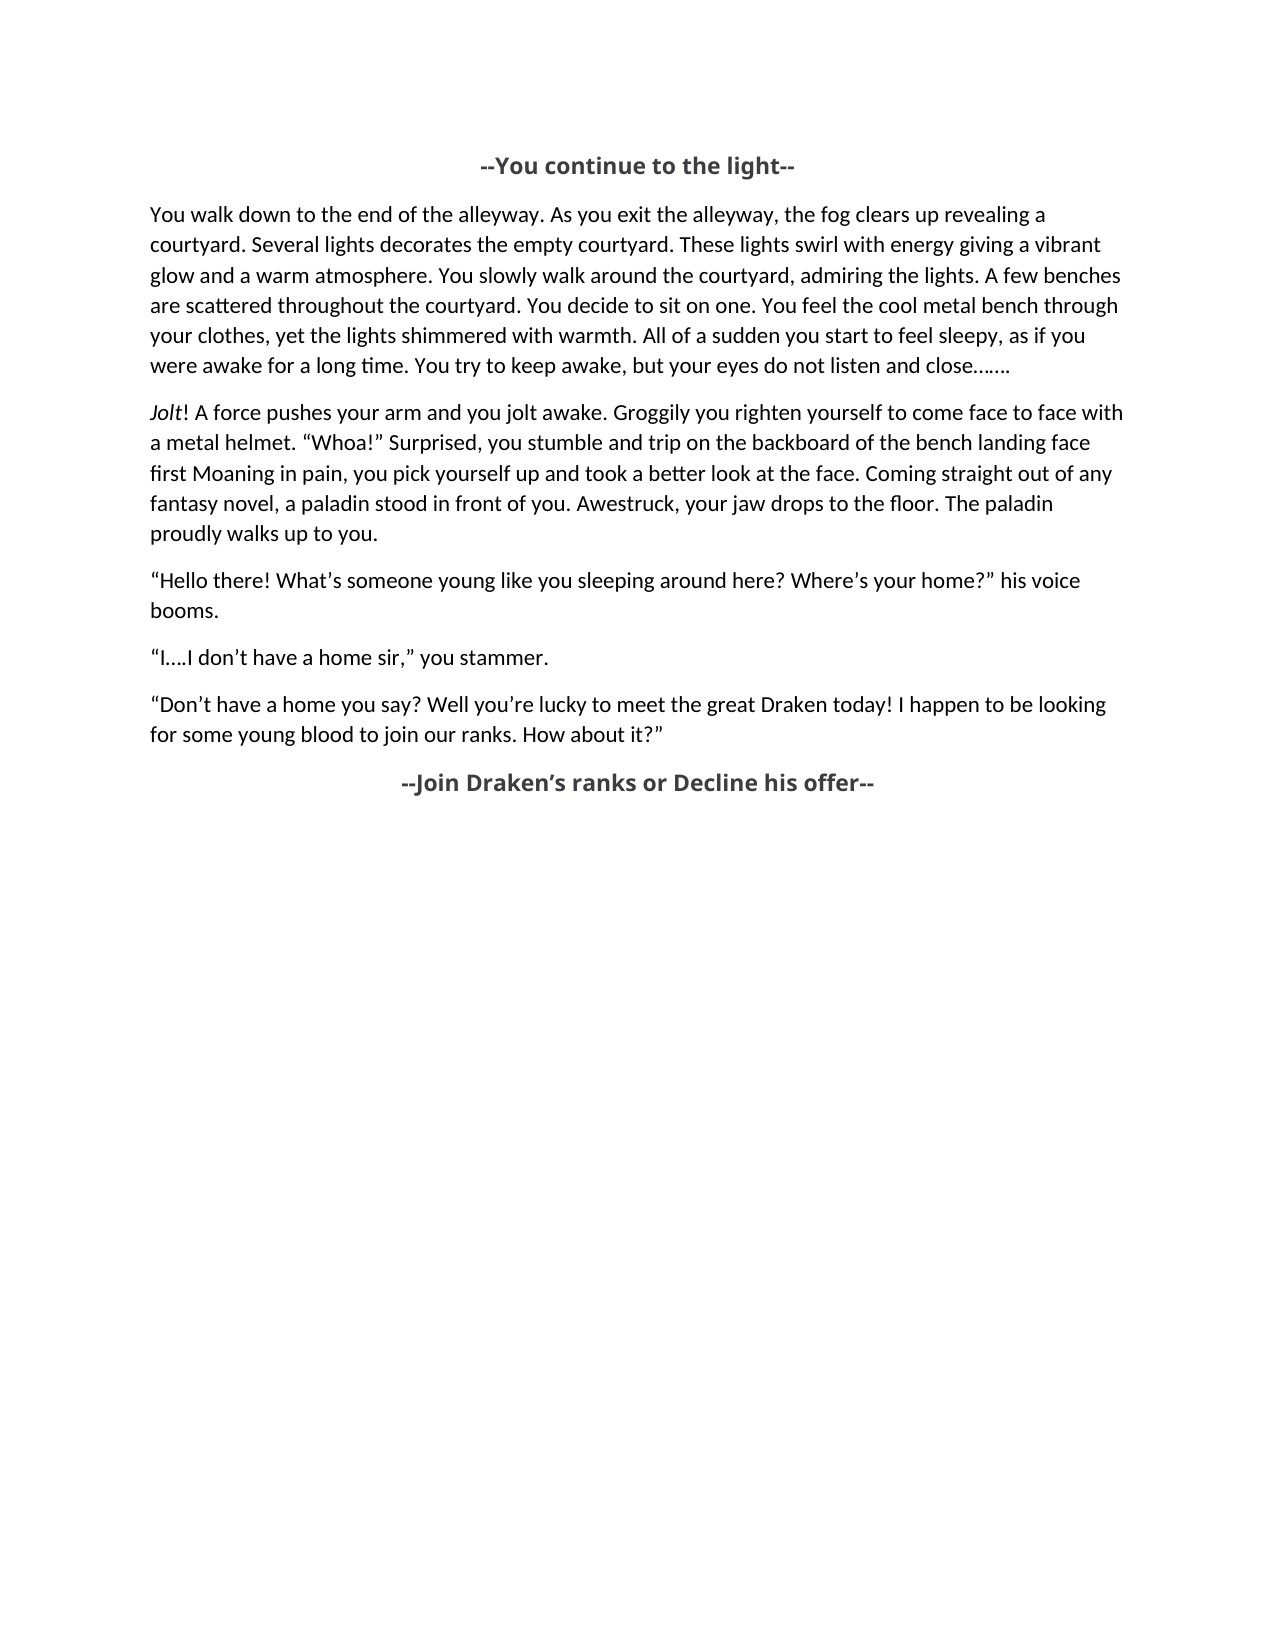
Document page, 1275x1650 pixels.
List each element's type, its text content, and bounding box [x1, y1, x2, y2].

text You walk down to the end of the alleyway. As you exit the alleyway, the fog clears up revealing a courtyard. Several lights decorates the empty courtyard. These lights swirl with energy giving a vibrant glow and a warm atmosphere. You slowly walk around the courtyard, admiring the lights. A few benches are scattered throughout the courtyard. You decide to sit on one. You feel the cool metal bench through your clothes, yet the lights shimmered with warmth. All of a sudden you start to feel sleepy, as if you were awake for a long time. You try to keep awake, but your eyes do not listen and close……. [150, 200, 1125, 379]
text Jolt! A force pushes your arm and you jolt awake. Groggily you righten yourself to come face to face with a metal helmet. “Whoa!” Surprised, you stumble and trip on the backboard of the bench landing face first Moaning in pain, you pick yourself up and took a better look at the face. Coming straight out of any fantasy novel, a paladin stood in front of you. Awestruck, your jaw drops to the floor. The paladin proudly walks up to you. [150, 398, 1125, 547]
text --You continue to the light-- [150, 150, 1125, 181]
text “I….I don’t have a home sir,” you stammer. [150, 643, 1125, 671]
text --Join Draken’s ranks or Decline his offer-- [150, 767, 1125, 798]
text “Hello there! What’s someone young like you sleeping around here? Where’s your home?” his voice booms. [150, 566, 1125, 624]
text “Don’t have a home you say? Well you’re lucky to meet the great Draken today! I happen to be looking for some young blood to join our ranks. How about it?” [150, 690, 1125, 748]
